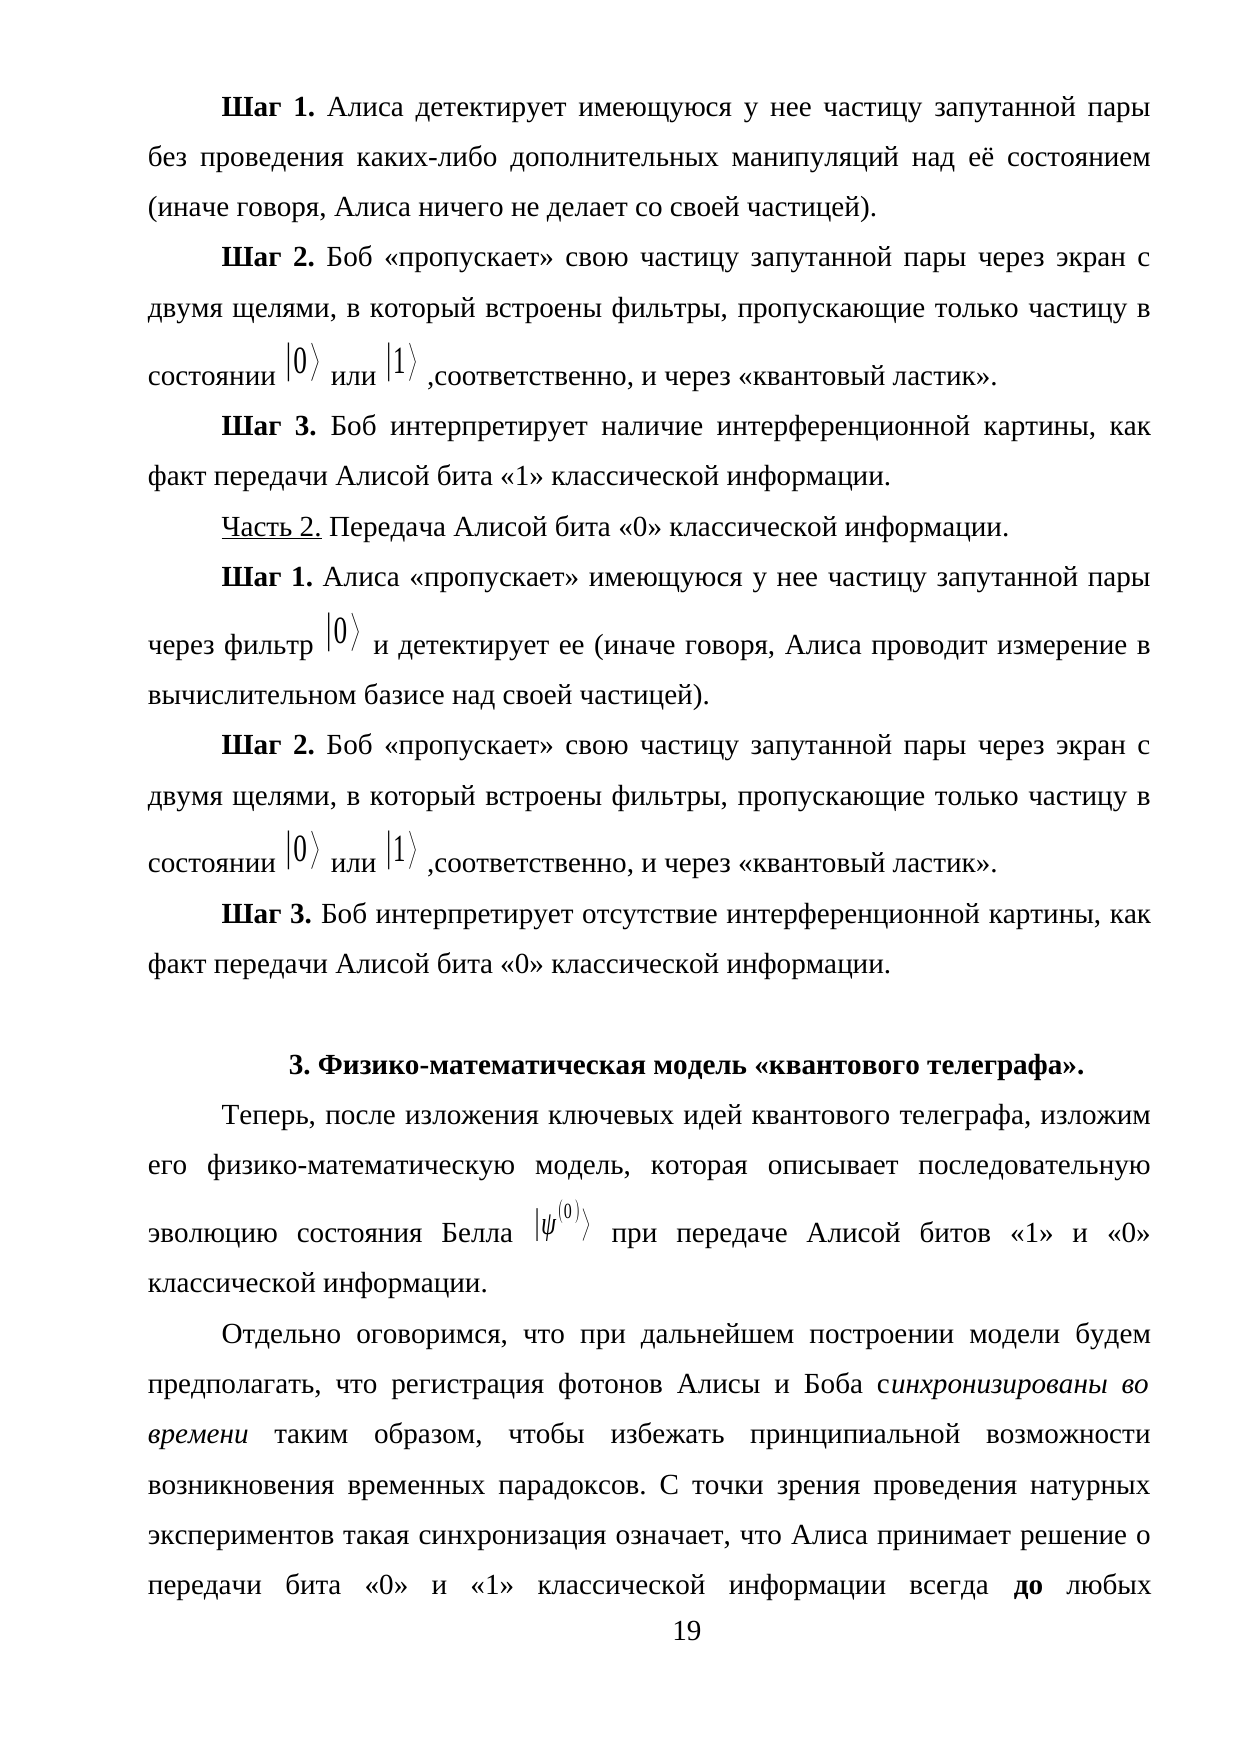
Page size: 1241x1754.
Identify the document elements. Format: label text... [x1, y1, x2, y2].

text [148, 1316, 1152, 1601]
text Шаг 1. Алиса детектирует имеющуюся у нее частицу запутанной пары без проведения каких-либо дополнительных манипуляций над её состоянием (иначе говоря, Алиса ничего не делает со своей частицей). [148, 89, 1152, 223]
text Шаг 2. Боб «пропускает» свою частицу запутанной пары через экран с двумя щелями, в который встроены фильтры, пропускающие только частицу в состоянии или ,соответственно, и через «квантовый ластик». [148, 239, 1152, 391]
text Теперь, после изложения ключевых идей квантового телеграфа, изложим его физико-математическую модель, которая описывает последовательную эволюцию состояния Белла при передаче Алисой битов «1» и «0» классической информации. [148, 1097, 1152, 1299]
text 3. Физико-математическая модель «квантового телеграфа». [148, 1047, 1152, 1080]
text Шаг 2. Боб «пропускает» свою частицу запутанной пары через экран с двумя щелями, в который встроены фильтры, пропускающие только частицу в состоянии или ,соответственно, и через «квантовый ластик». [148, 727, 1152, 879]
text Шаг 1. Алиса «пропускает» имеющуюся у нее частицу запутанной пары через фильтр и детектирует ее (иначе говоря, Алиса проводит измерение в вычислительном базисе над своей частицей). [148, 559, 1152, 711]
text Шаг 3. Боб интерпретирует отсутствие интерференционной картины, как факт передачи Алисой бита «0» классической информации. [148, 896, 1152, 980]
text Шаг 3. Боб интерпретирует наличие интерференционной картины, как факт передачи Алисой бита «1» классической информации. [148, 408, 1152, 492]
text Часть 2. Передача Алисой бита «0» классической информации. [148, 509, 1152, 542]
